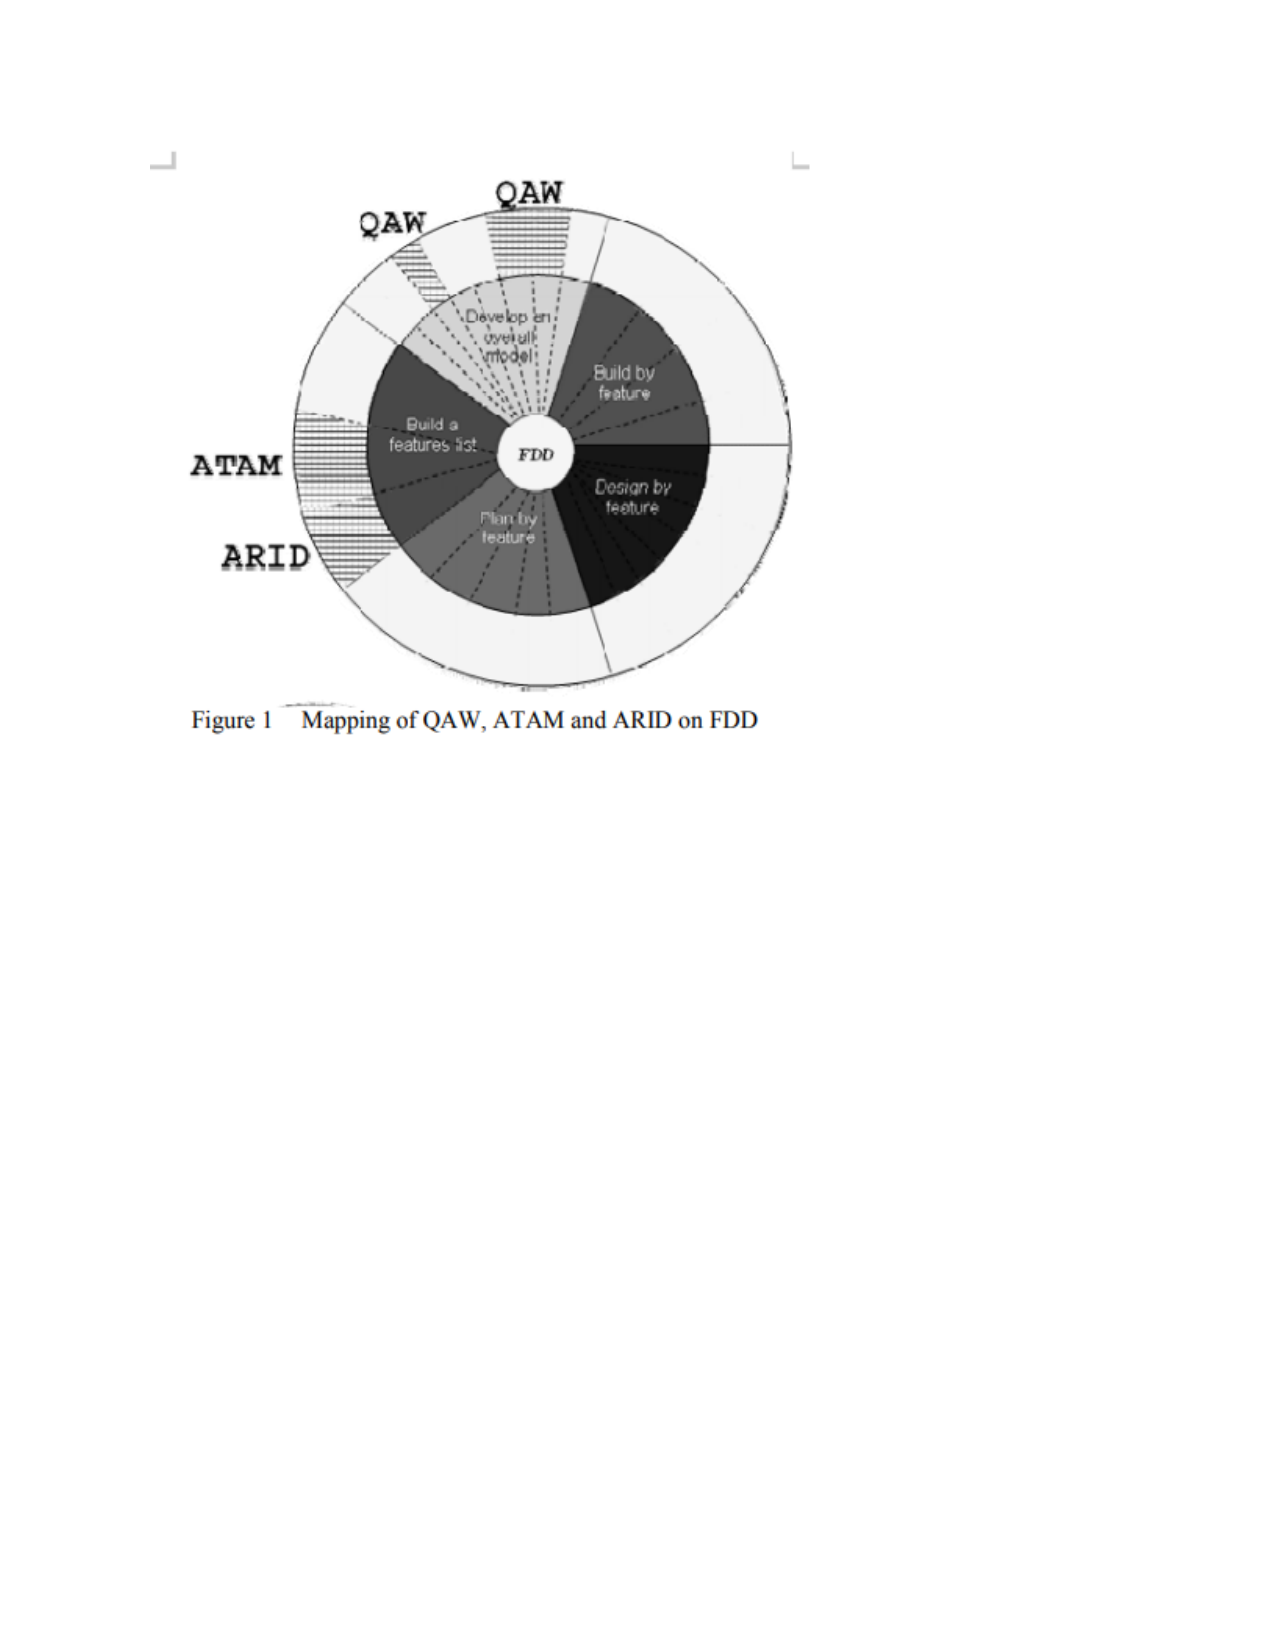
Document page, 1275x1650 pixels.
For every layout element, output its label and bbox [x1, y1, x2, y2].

picture [150, 150, 816, 747]
